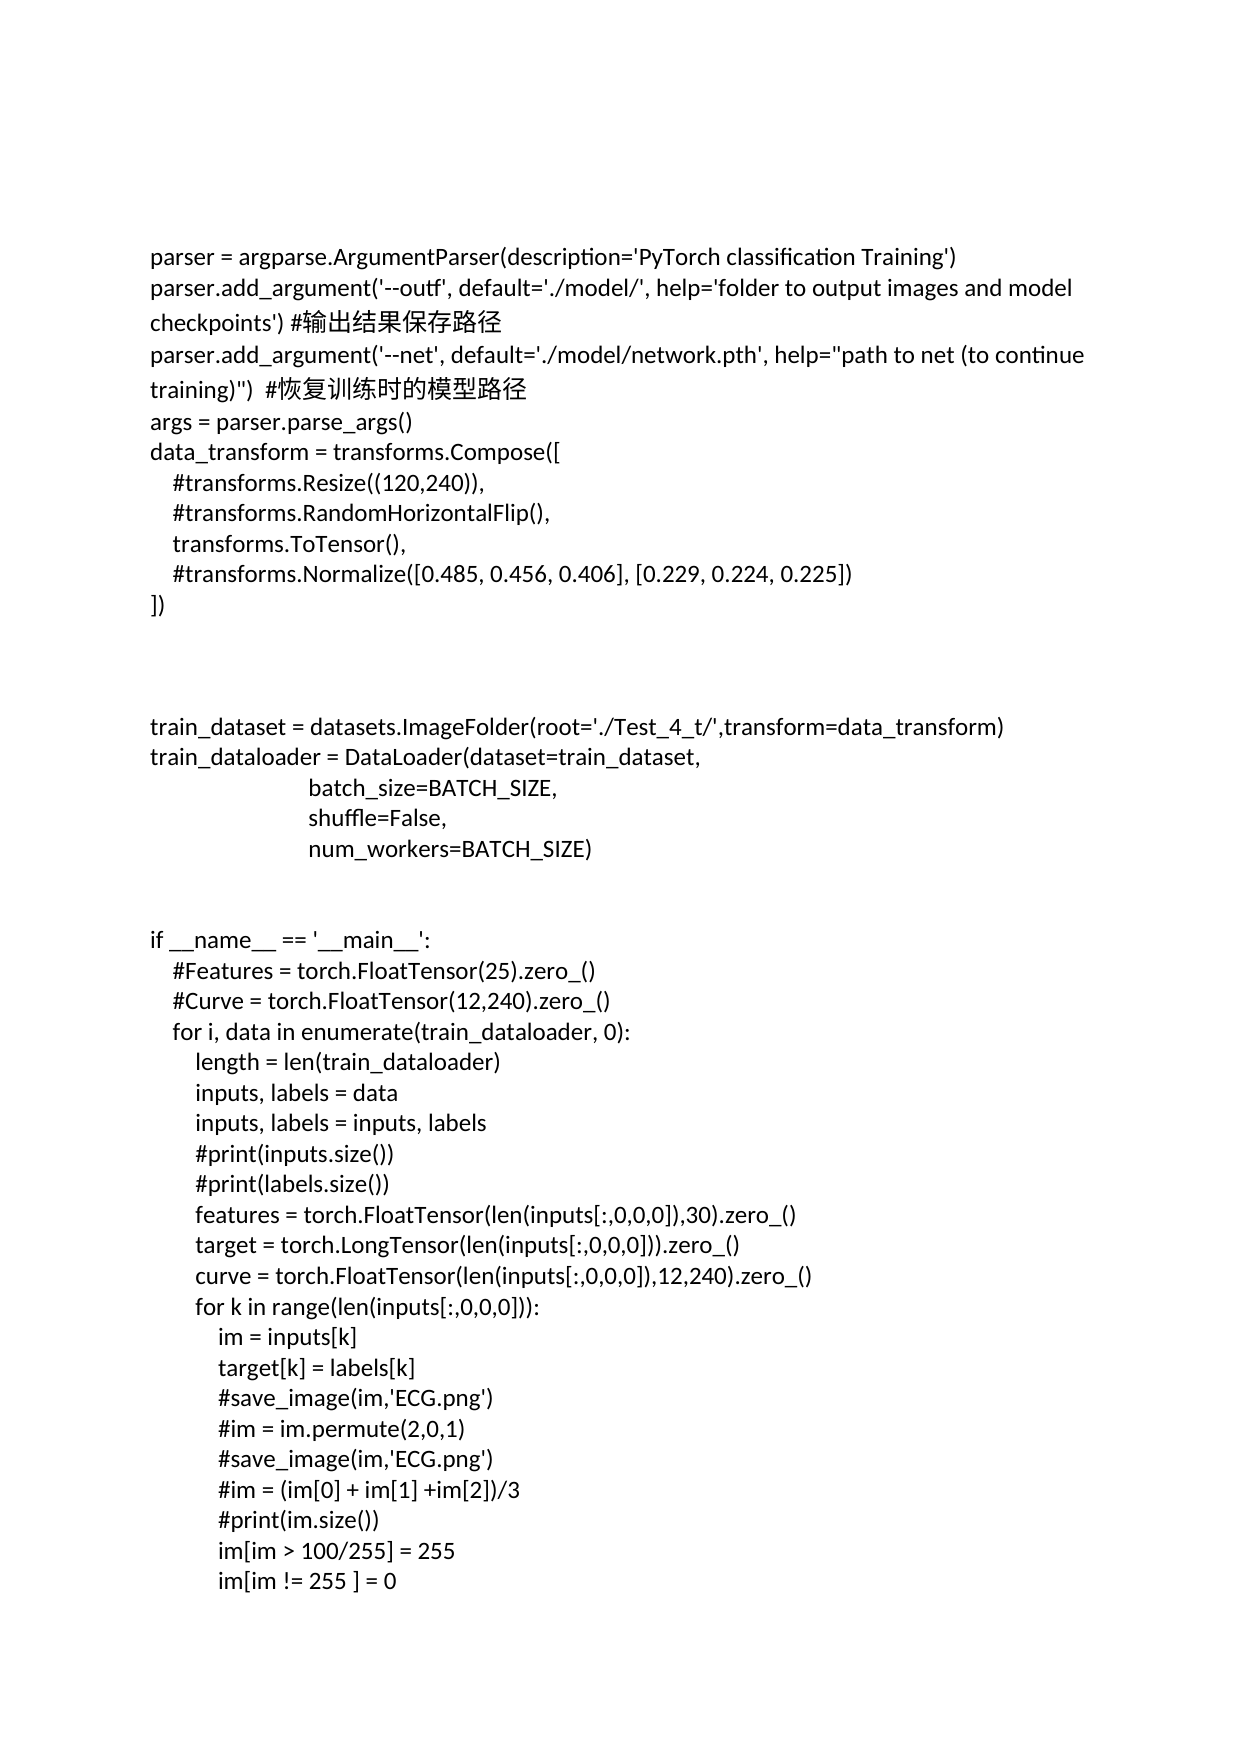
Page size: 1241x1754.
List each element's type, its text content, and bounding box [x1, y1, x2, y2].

text #im = (im[0] + im[1] +im[2])/3 [150, 1474, 1090, 1504]
text #print(labels.size()) [150, 1169, 1090, 1199]
text curve = torch.FloatTensor(len(inputs[:,0,0,0]),12,240).zero_() [150, 1260, 1090, 1291]
text inputs, labels = data [150, 1077, 1090, 1108]
text im[im > 100/255] = 255 [150, 1535, 1090, 1565]
text parser.add_argument('--outf', default='./model/', help='folder to output images and model checkpoints') #输出结果保存路径 [150, 272, 1090, 339]
text transforms.ToTensor(), [150, 528, 1090, 558]
text #transforms.RandomHorizontalFlip(), [150, 497, 1090, 528]
text args = parser.parse_args() [150, 406, 1090, 436]
text shuffle=False, [150, 802, 1090, 833]
text im = inputs[k] [150, 1321, 1090, 1352]
text features = torch.FloatTensor(len(inputs[:,0,0,0]),30).zero_() [150, 1199, 1090, 1230]
text im[im != 255 ] = 0 [150, 1565, 1090, 1596]
text ]) [150, 589, 1090, 619]
text #im = im.permute(2,0,1) [150, 1413, 1090, 1443]
text for k in range(len(inputs[:,0,0,0])): [150, 1291, 1090, 1321]
text parser = argparse.ArgumentParser(description='PyTorch classification Training') [150, 242, 1090, 272]
text num_workers=BATCH_SIZE) [150, 833, 1090, 863]
text batch_size=BATCH_SIZE, [150, 772, 1090, 802]
text #Curve = torch.FloatTensor(12,240).zero_() [150, 986, 1090, 1016]
text length = len(train_dataloader) [150, 1047, 1090, 1077]
text data_transform = transforms.Compose([ [150, 436, 1090, 467]
text #print(inputs.size()) [150, 1138, 1090, 1169]
text #transforms.Resize((120,240)), [150, 467, 1090, 497]
text #Features = torch.FloatTensor(25).zero_() [150, 955, 1090, 986]
text #print(im.size()) [150, 1504, 1090, 1535]
text parser.add_argument('--net', default='./model/network.pth', help="path to net (to continue training)") #恢复训练时的模型路径 [150, 339, 1090, 406]
text target[k] = labels[k] [150, 1352, 1090, 1382]
text if __name__ == '__main__': [150, 924, 1090, 955]
text train_dataset = datasets.ImageFolder(root='./Test_4_t/',transform=data_transform) [150, 711, 1090, 741]
text inputs, labels = inputs, labels [150, 1108, 1090, 1138]
text for i, data in enumerate(train_dataloader, 0): [150, 1016, 1090, 1047]
text train_dataloader = DataLoader(dataset=train_dataset, [150, 741, 1090, 772]
text #transforms.Normalize([0.485, 0.456, 0.406], [0.229, 0.224, 0.225]) [150, 558, 1090, 589]
text #save_image(im,'ECG.png') [150, 1443, 1090, 1474]
text target = torch.LongTensor(len(inputs[:,0,0,0])).zero_() [150, 1230, 1090, 1260]
text #save_image(im,'ECG.png') [150, 1382, 1090, 1413]
